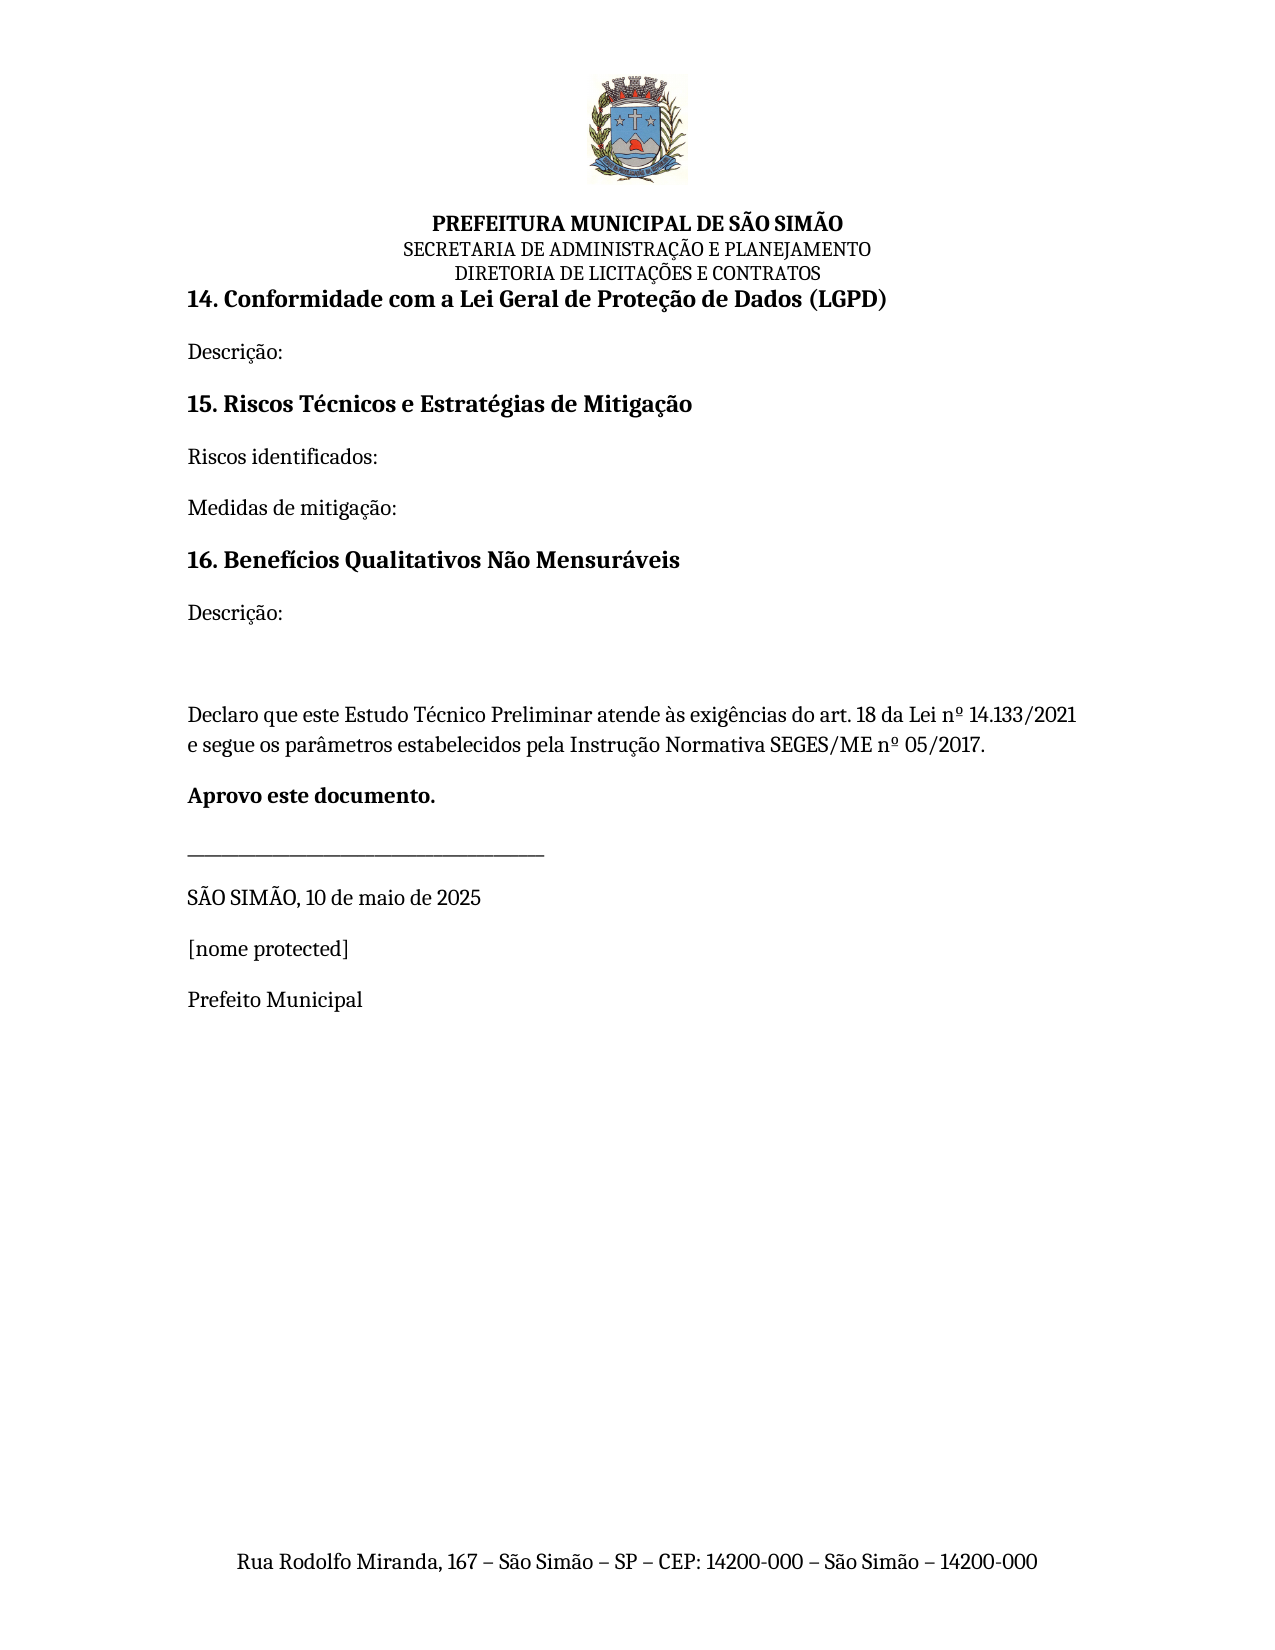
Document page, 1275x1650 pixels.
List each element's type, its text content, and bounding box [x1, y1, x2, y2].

text Declaro que este Estudo Técnico Preliminar atende às exigências do art. 18 da Lei nº 14.133/2021 e segue os parâmetros estabelecidos pela Instrução Normativa SEGES/ME nº 05/2017. [187, 702, 1087, 758]
text [nome protected] [187, 936, 1087, 963]
text Riscos identificados: [187, 444, 1087, 470]
text 16. Benefícios Qualitativos Não Mensuráveis [187, 546, 1087, 575]
text SÃO SIMÃO, 10 de maio de 2025 [187, 885, 1087, 912]
text Prefeito Municipal [187, 987, 1087, 1014]
text 15. Riscos Técnicos e Estratégias de Mitigação [187, 390, 1087, 419]
text Aprovo este documento. [187, 783, 1087, 809]
picture [587, 74, 688, 185]
text Descrição: [187, 600, 1087, 626]
text 14. Conformidade com a Lei Geral de Proteção de Dados (LGPD) [187, 285, 1087, 314]
text Medidas de mitigação: [187, 495, 1087, 521]
text __________________________________________ [187, 834, 1087, 861]
text Descrição: [187, 339, 1087, 365]
